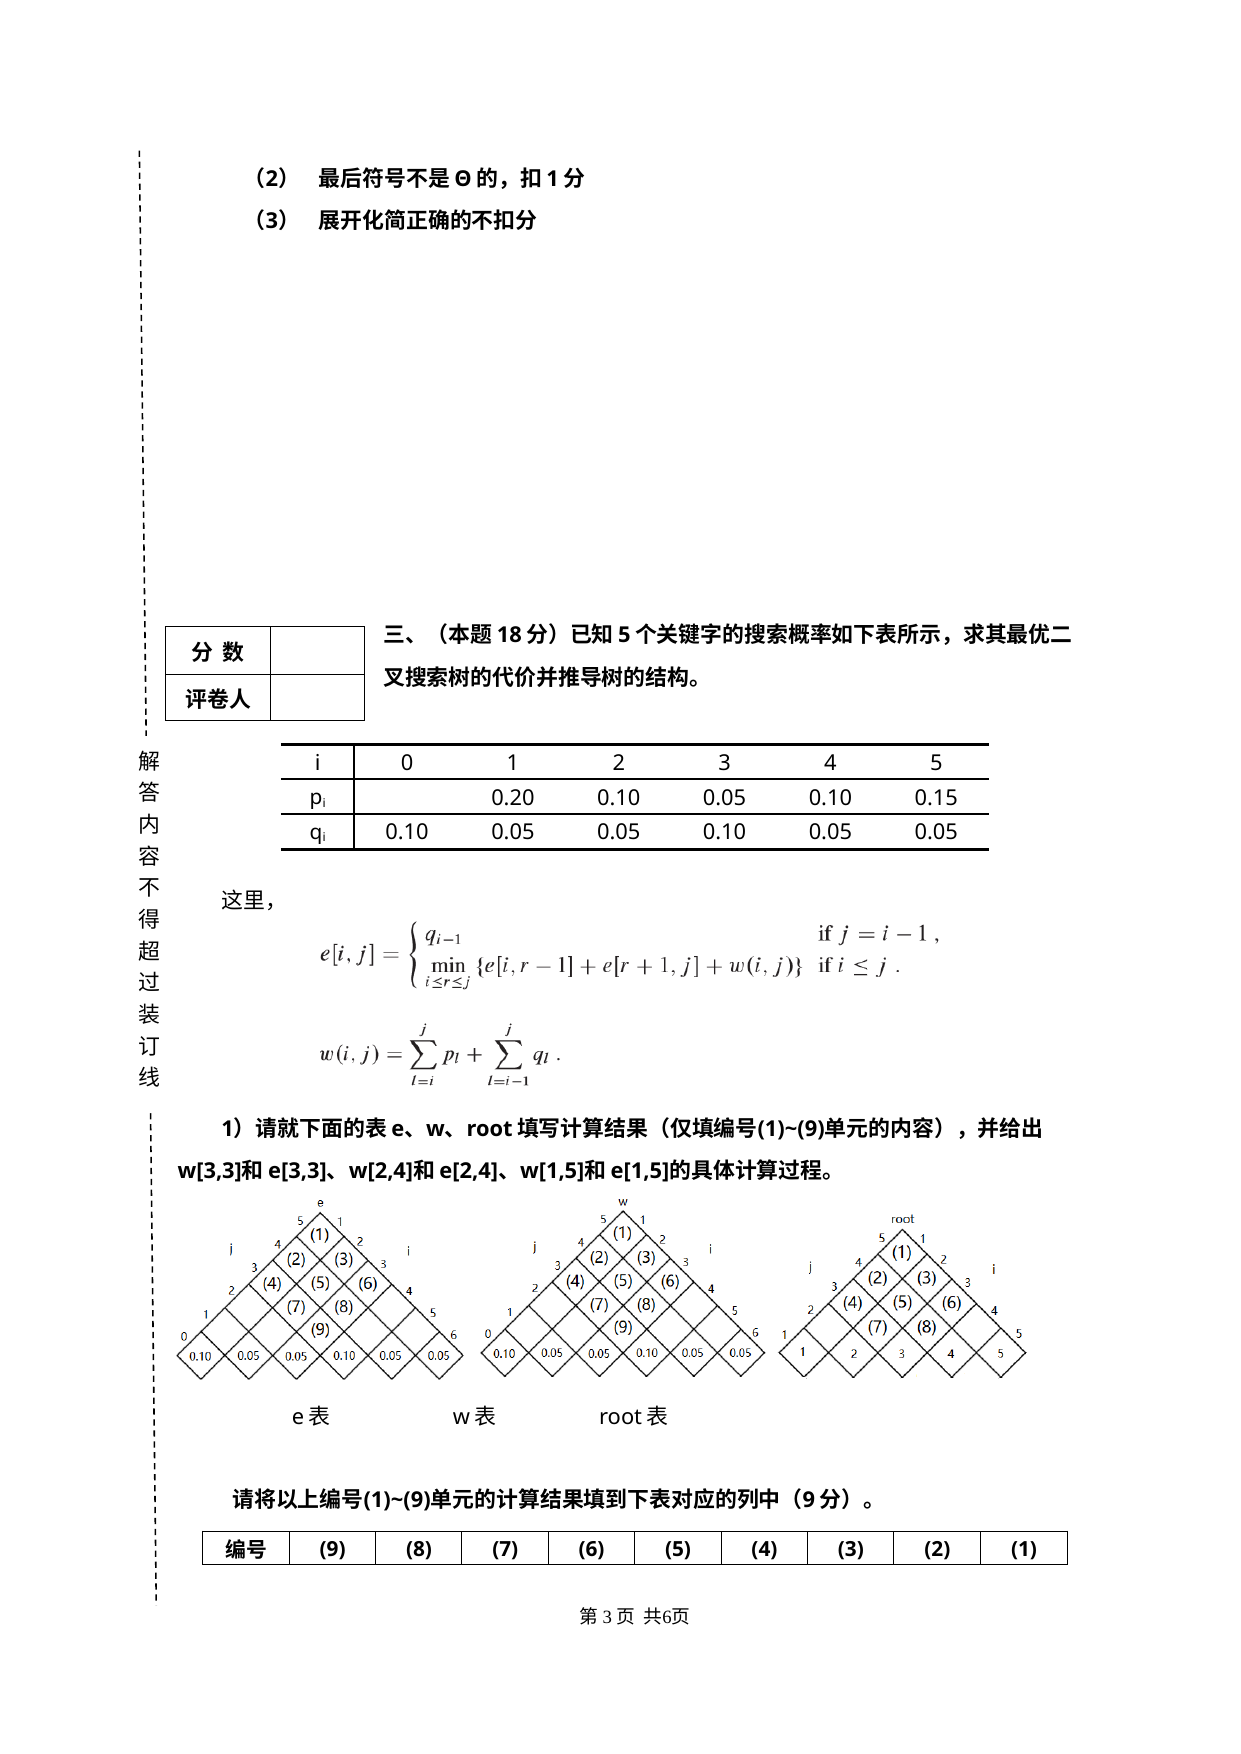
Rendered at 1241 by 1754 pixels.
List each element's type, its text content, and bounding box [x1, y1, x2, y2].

table_header 2 [566, 746, 671, 778]
table_cell 0.05 [777, 815, 883, 847]
text e表 w表 root表 [259, 1398, 1092, 1431]
table_cell 0.10 [777, 780, 883, 813]
table_cell 0.20 [460, 780, 566, 813]
text 1）请就下面的表e、w、root填写计算结果（仅填编号(1)~(9)单元的内容），并给出w[3,3]和e[3,3]、w[2,4]和e[2,4]、w[1,5]和e[1,5]的具体计算过程。 [177, 1111, 1092, 1185]
table_cell 0.05 [566, 815, 671, 847]
table_header 0 [355, 746, 460, 778]
table_cell pi [281, 780, 353, 813]
table_cell 0.05 [671, 780, 777, 813]
text 这里， [177, 883, 1092, 916]
table_header i [281, 746, 353, 778]
table_header (2) [894, 1532, 980, 1564]
text 请将以上编号(1)~(9)单元的计算结果填到下表对应的列中（9分）。 [177, 1482, 1092, 1514]
table_cell 评卷人 [166, 675, 270, 720]
table_cell 0.15 [883, 780, 989, 813]
table_header 分 数 [166, 627, 270, 674]
table_header (3) [808, 1532, 893, 1564]
table_header (8) [376, 1532, 461, 1564]
table_header 3 [671, 746, 777, 778]
table_cell qi [281, 815, 353, 847]
picture [169, 1194, 1030, 1382]
table_cell [271, 675, 364, 720]
table_header 5 [883, 746, 989, 778]
list 展开化简正确的不扣分 [243, 203, 1092, 235]
table_cell 0.10 [355, 815, 460, 847]
table_header (6) [549, 1532, 634, 1564]
picture [310, 1013, 565, 1093]
table_header (4) [722, 1532, 807, 1564]
table_cell 0.05 [460, 815, 566, 847]
table_header 1 [460, 746, 566, 778]
table_cell 0.10 [671, 815, 777, 847]
table_cell 0.10 [566, 780, 671, 813]
table_header 编号 [203, 1532, 289, 1564]
table_header (7) [462, 1532, 548, 1564]
table_header (1) [981, 1532, 1067, 1564]
table_cell [355, 780, 460, 813]
table_header (9) [290, 1532, 375, 1564]
table_cell 0.05 [883, 815, 989, 847]
table_header [271, 627, 364, 674]
table_header (5) [635, 1532, 721, 1564]
list 最后符号不是Θ的，扣1分 [243, 161, 1092, 193]
table_header 4 [777, 746, 883, 778]
picture [316, 915, 954, 991]
text 三、（本题18分）已知5个关键字的搜索概率如下表所示，求其最优二叉搜索树的代价并推导树的结构。 [177, 617, 1092, 692]
